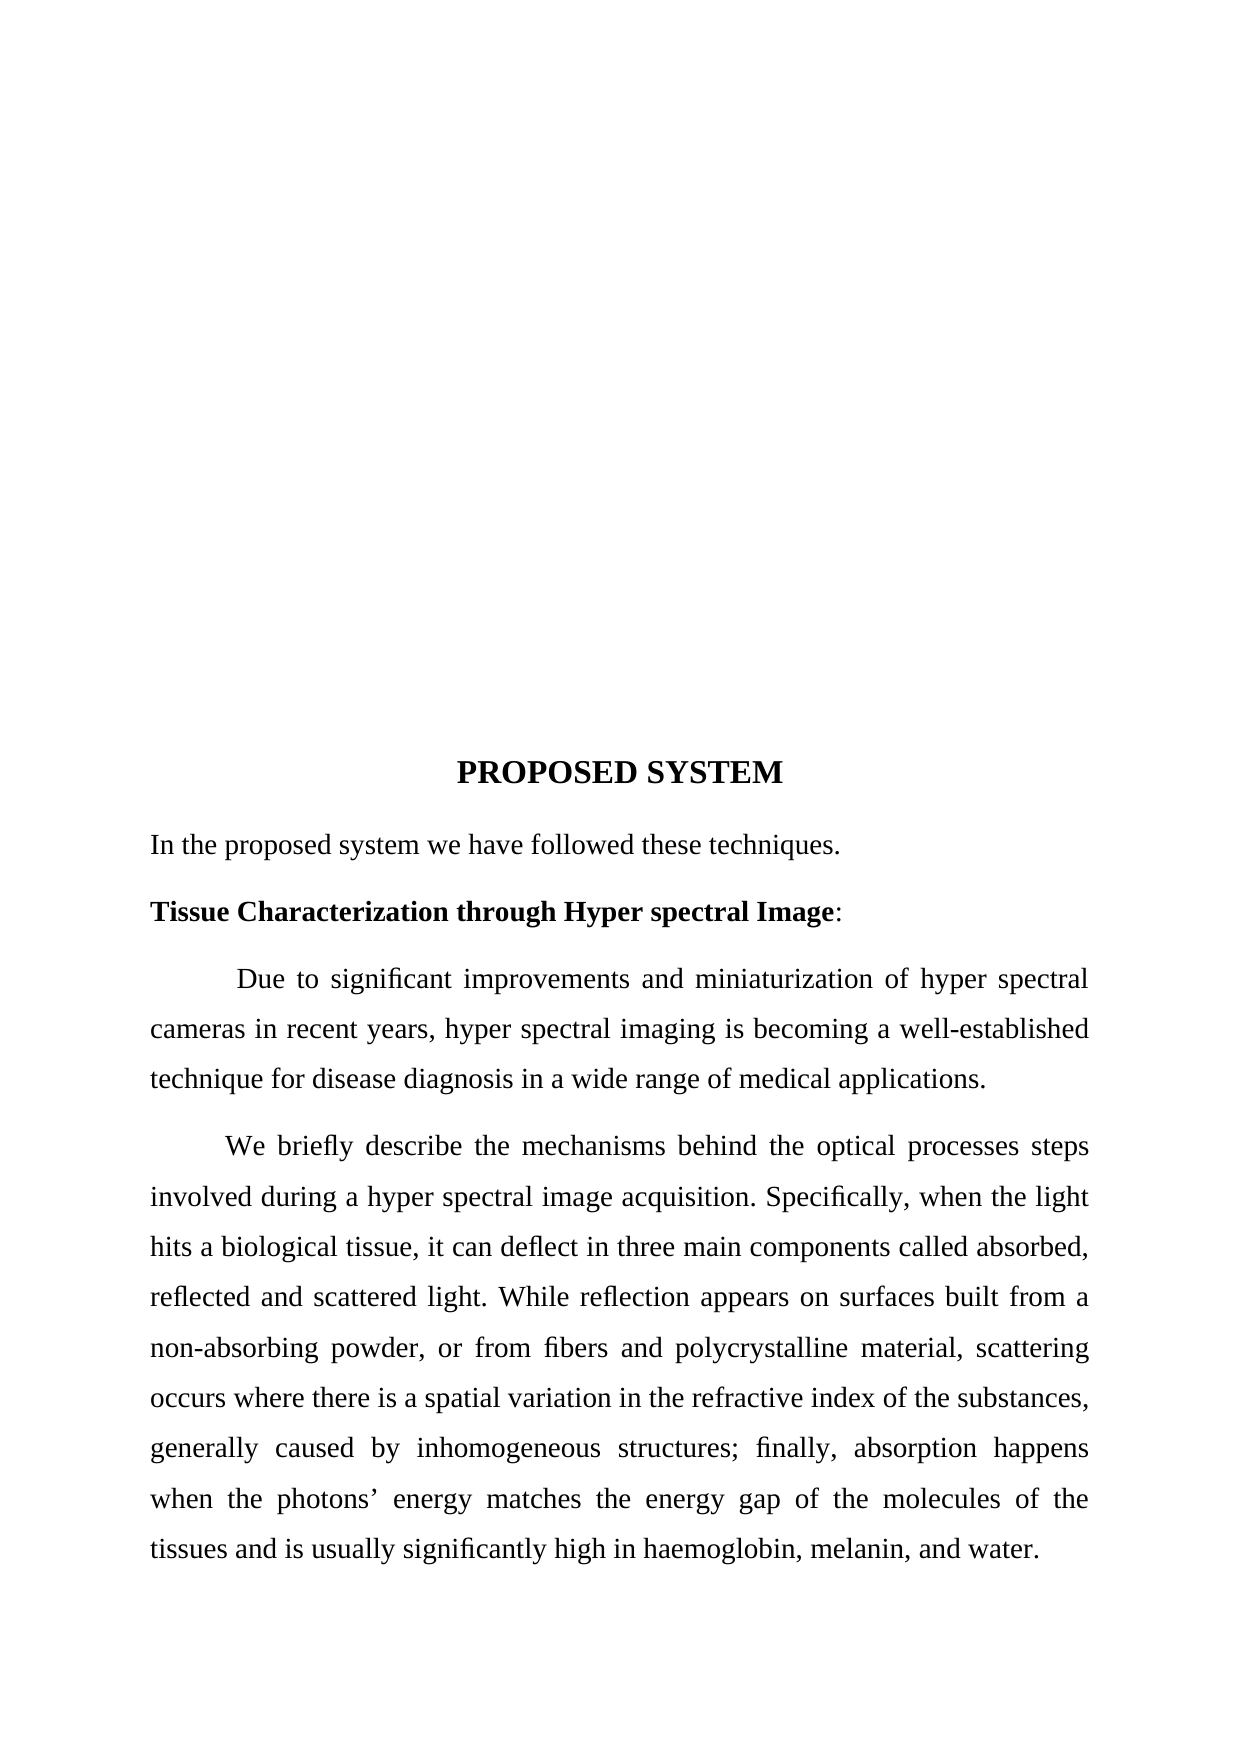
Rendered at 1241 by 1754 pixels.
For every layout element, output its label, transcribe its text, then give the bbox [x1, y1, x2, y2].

text Due to signiﬁcant improvements and miniaturization of hyper spectral cameras in recent years, hyper spectral imaging is becoming a well-established technique for disease diagnosis in a wide range of medical applications. [150, 961, 1090, 1095]
text Tissue Characterization through Hyper spectral Image: [150, 894, 1090, 927]
text PROPOSED SYSTEM [150, 753, 1090, 791]
text In the proposed system we have followed these techniques. [150, 827, 1090, 861]
text We brieﬂy describe the mechanisms behind the optical processes steps involved during a hyper spectral image acquisition. Speciﬁcally, when the light hits a biological tissue, it can deﬂect in three main components called absorbed, reﬂected and scattered light. While reﬂection appears on surfaces built from a non-absorbing powder, or from ﬁbers and polycrystalline material, scattering occurs where there is a spatial variation in the refractive index of the substances, generally caused by inhomogeneous structures; ﬁnally, absorption happens when the photons’ energy matches the energy gap of the molecules of the tissues and is usually signiﬁcantly high in haemoglobin, melanin, and water. [150, 1128, 1090, 1564]
